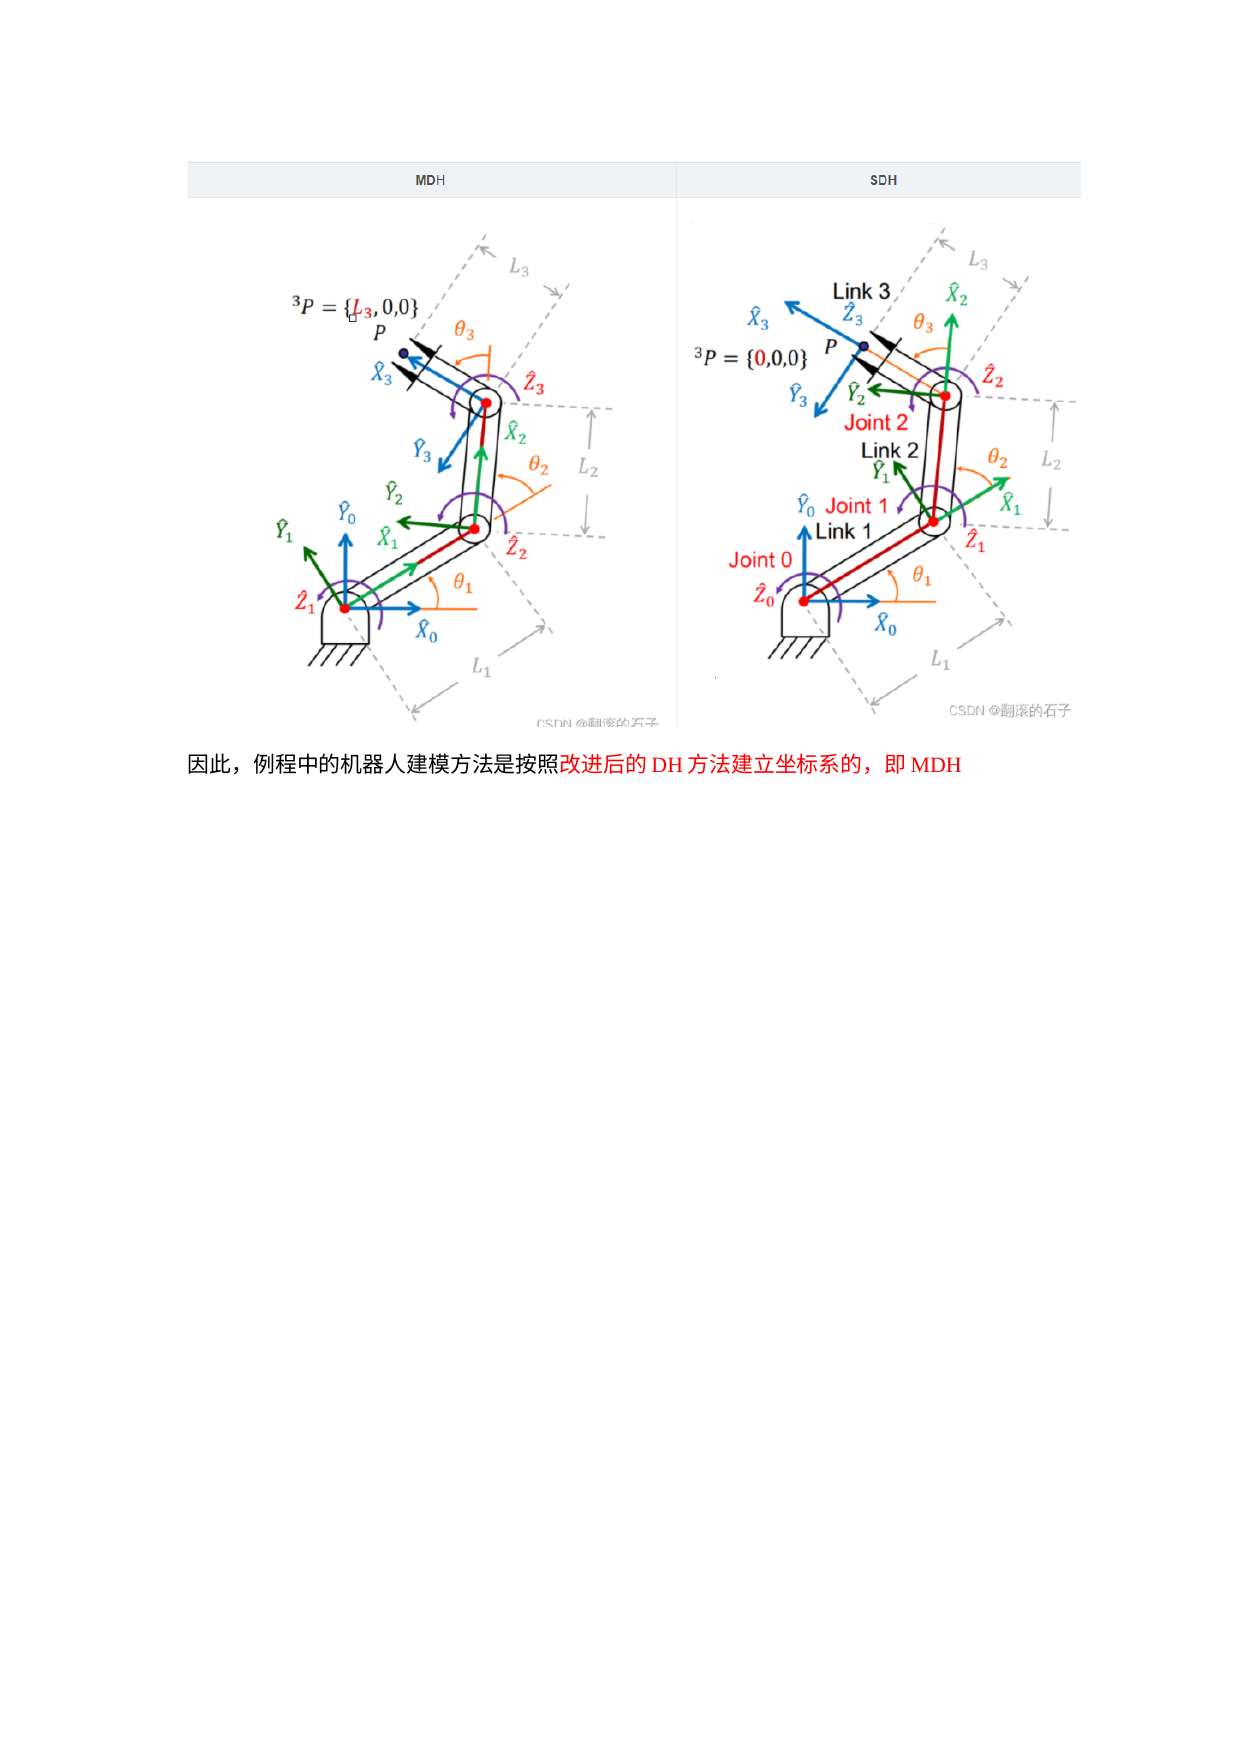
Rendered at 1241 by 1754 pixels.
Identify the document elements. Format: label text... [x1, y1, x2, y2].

text 因此，例程中的机器人建模方法是按照改进后的DH方法建立坐标系的，即MDH [187, 747, 1053, 779]
picture [187, 162, 1082, 727]
